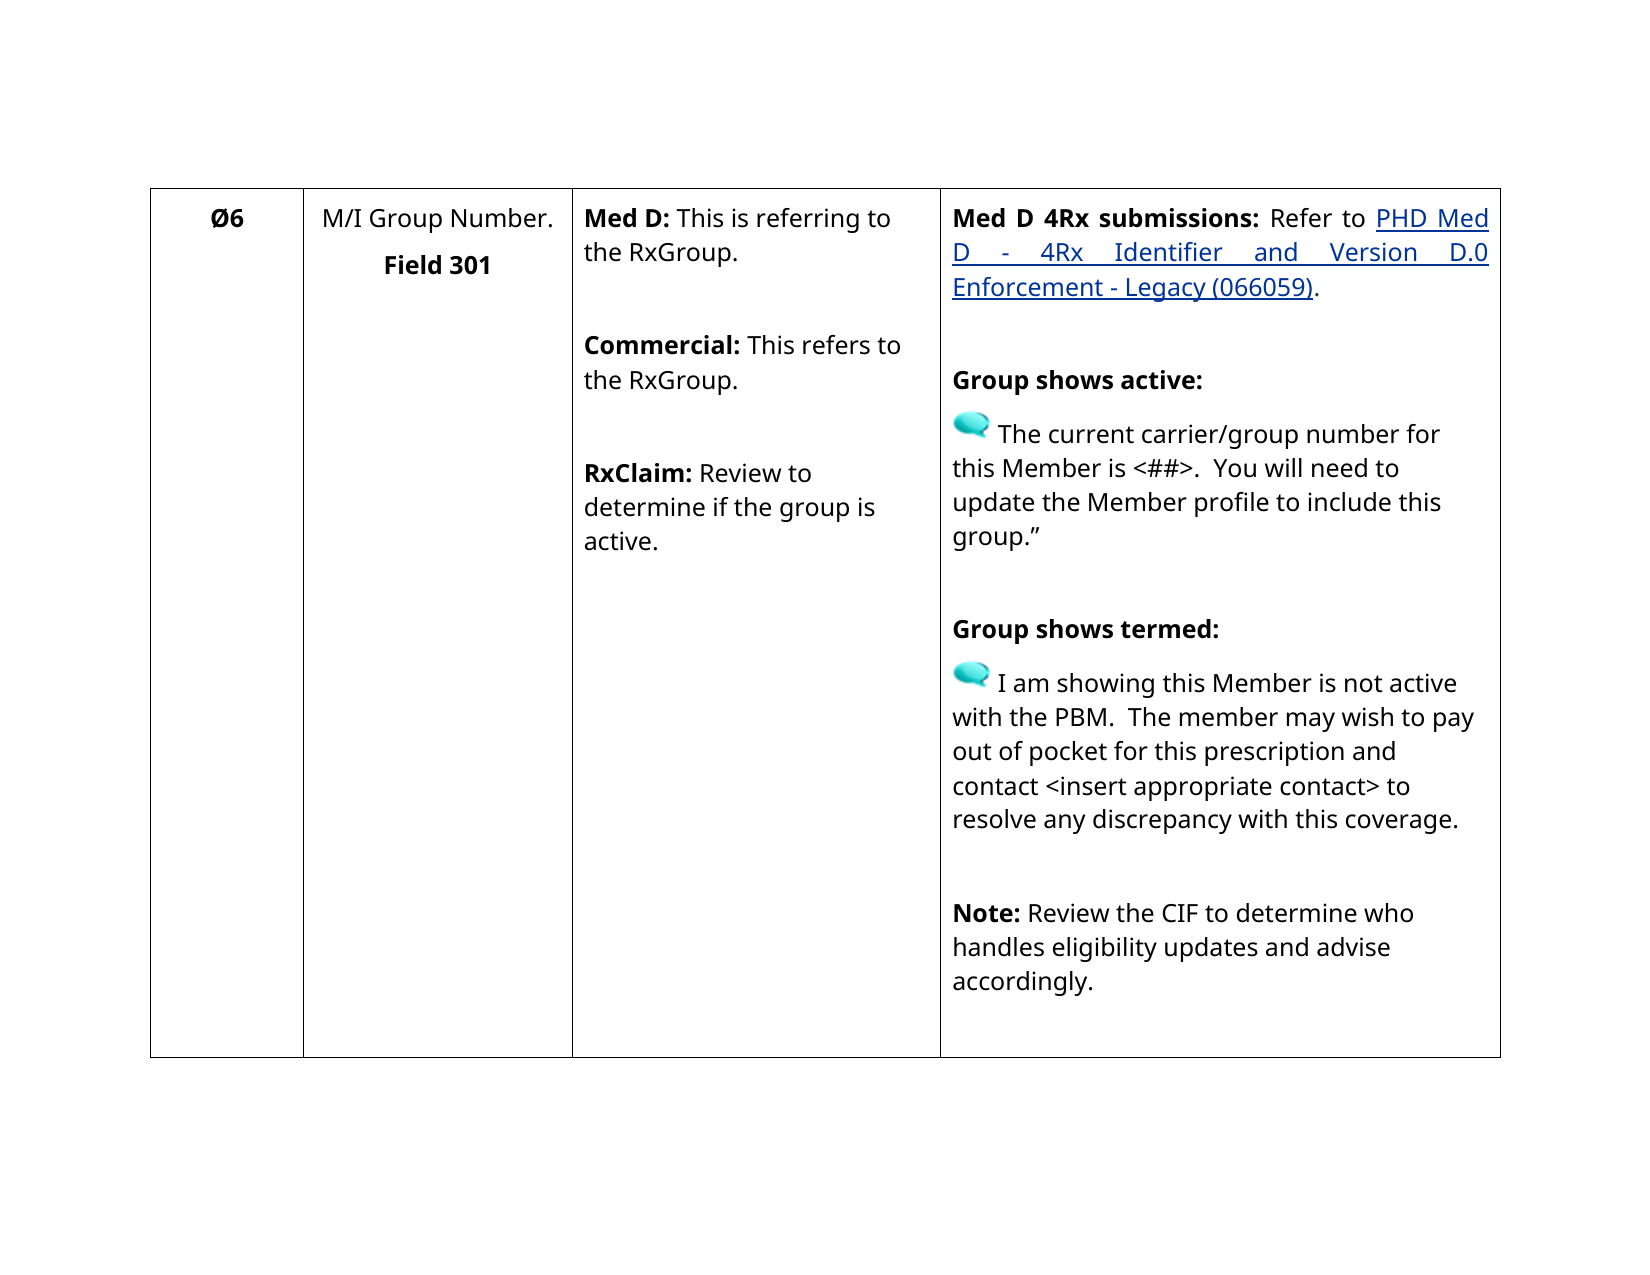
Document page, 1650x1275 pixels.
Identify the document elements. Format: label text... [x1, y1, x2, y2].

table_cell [941, 189, 1500, 1057]
picture [952, 658, 992, 693]
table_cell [304, 189, 572, 1057]
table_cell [573, 189, 940, 1057]
picture [952, 408, 992, 444]
table_cell Ø6 [151, 189, 303, 1057]
